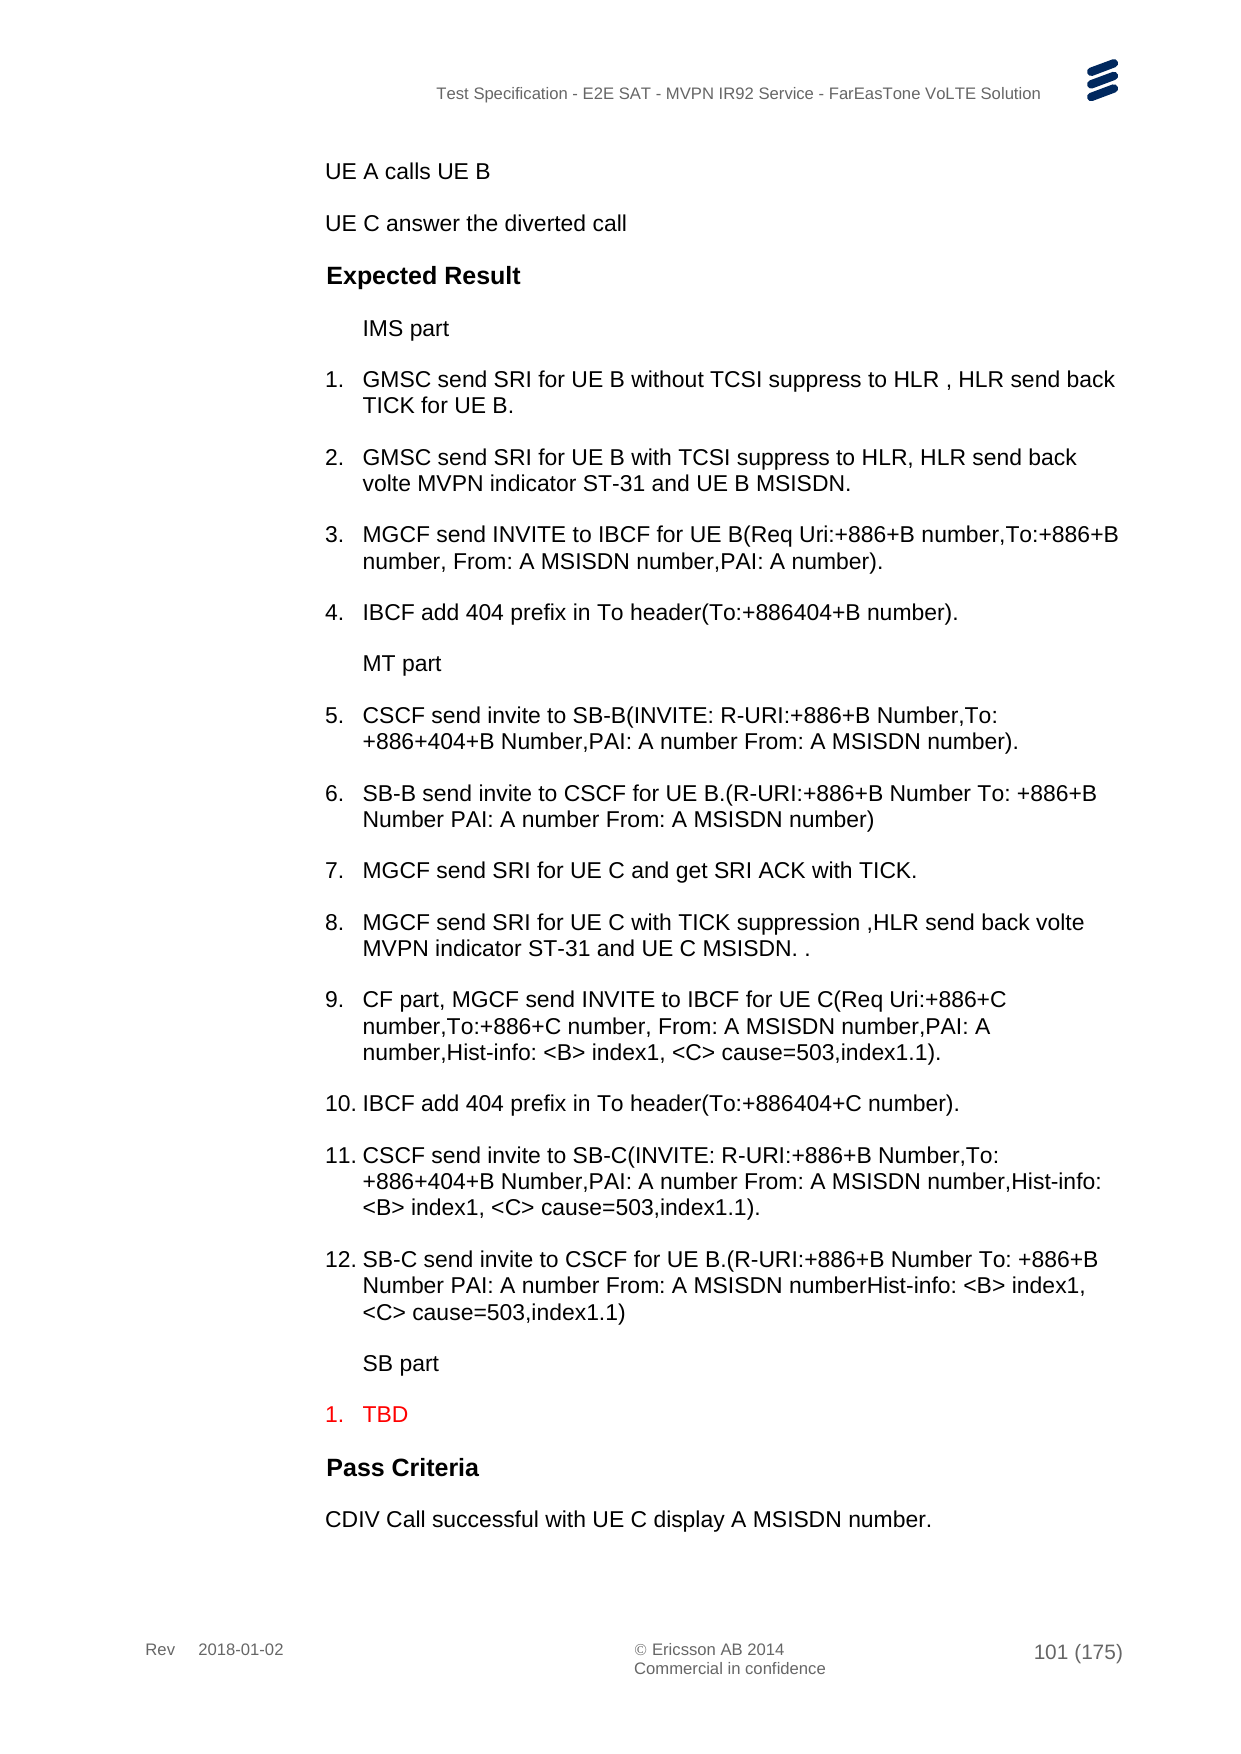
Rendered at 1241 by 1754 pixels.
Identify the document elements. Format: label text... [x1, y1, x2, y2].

list GMSC send SRI for UE B without TCSI suppress to HLR , HLR send back TICK for UE B. [325, 366, 1122, 419]
text IMS part [362, 314, 1122, 341]
list IBCF add 404 prefix in To header(To:+886404+C number). [325, 1090, 1122, 1117]
list IBCF add 404 prefix in To header(To:+886404+B number). [325, 599, 1122, 625]
text SB part [362, 1350, 1122, 1376]
list SB-B send invite to CSCF for UE B.(R-URI:+886+B Number To: +886+B Number PAI: A number From: A MSISDN number) [325, 779, 1122, 832]
list CSCF send invite to SB-B(INVITE: R-URI:+886+B Number,To: +886+404+B Number,PAI: A number From: A MSISDN number). [325, 702, 1122, 754]
text UE C answer the diverted call [325, 209, 1122, 236]
list CF part, MGCF send INVITE to IBCF for UE C(Req Uri:+886+C number,To:+886+C number, From: A MSISDN number,PAI: A number,Hist-info: <B> index1, <C> cause=503,index1.1). [325, 986, 1122, 1065]
list SB-C send invite to CSCF for UE B.(R-URI:+886+B Number To: +886+B Number PAI: A number From: A MSISDN numberHist-info: <B> index1, <C> cause=503,index1.1) [325, 1246, 1122, 1325]
list MGCF send SRI for UE C and get SRI ACK with TICK. [325, 857, 1122, 883]
text Expected Result [326, 261, 1122, 289]
list TBD [325, 1401, 1122, 1427]
list CSCF send invite to SB-C(INVITE: R-URI:+886+B Number,To: +886+404+B Number,PAI: A number From: A MSISDN number,Hist-info: <B> index1, <C> cause=503,index1.1). [325, 1142, 1122, 1221]
text UE A calls UE B [325, 158, 1122, 184]
text Pass Criteria [326, 1452, 1122, 1481]
list MGCF send INVITE to IBCF for UE B(Req Uri:+886+B number,To:+886+B number, From: A MSISDN number,PAI: A number). [325, 521, 1122, 574]
list MGCF send SRI for UE C with TICK suppression ,HLR send back volte MVPN indicator ST-31 and UE C MSISDN. . [325, 908, 1122, 961]
text MT part [362, 650, 1122, 677]
list GMSC send SRI for UE B with TCSI suppress to HLR, HLR send back volte MVPN indicator ST-31 and UE B MSISDN. [325, 444, 1122, 496]
text CDIV Call successful with UE C display A MSISDN number. [325, 1506, 1122, 1533]
